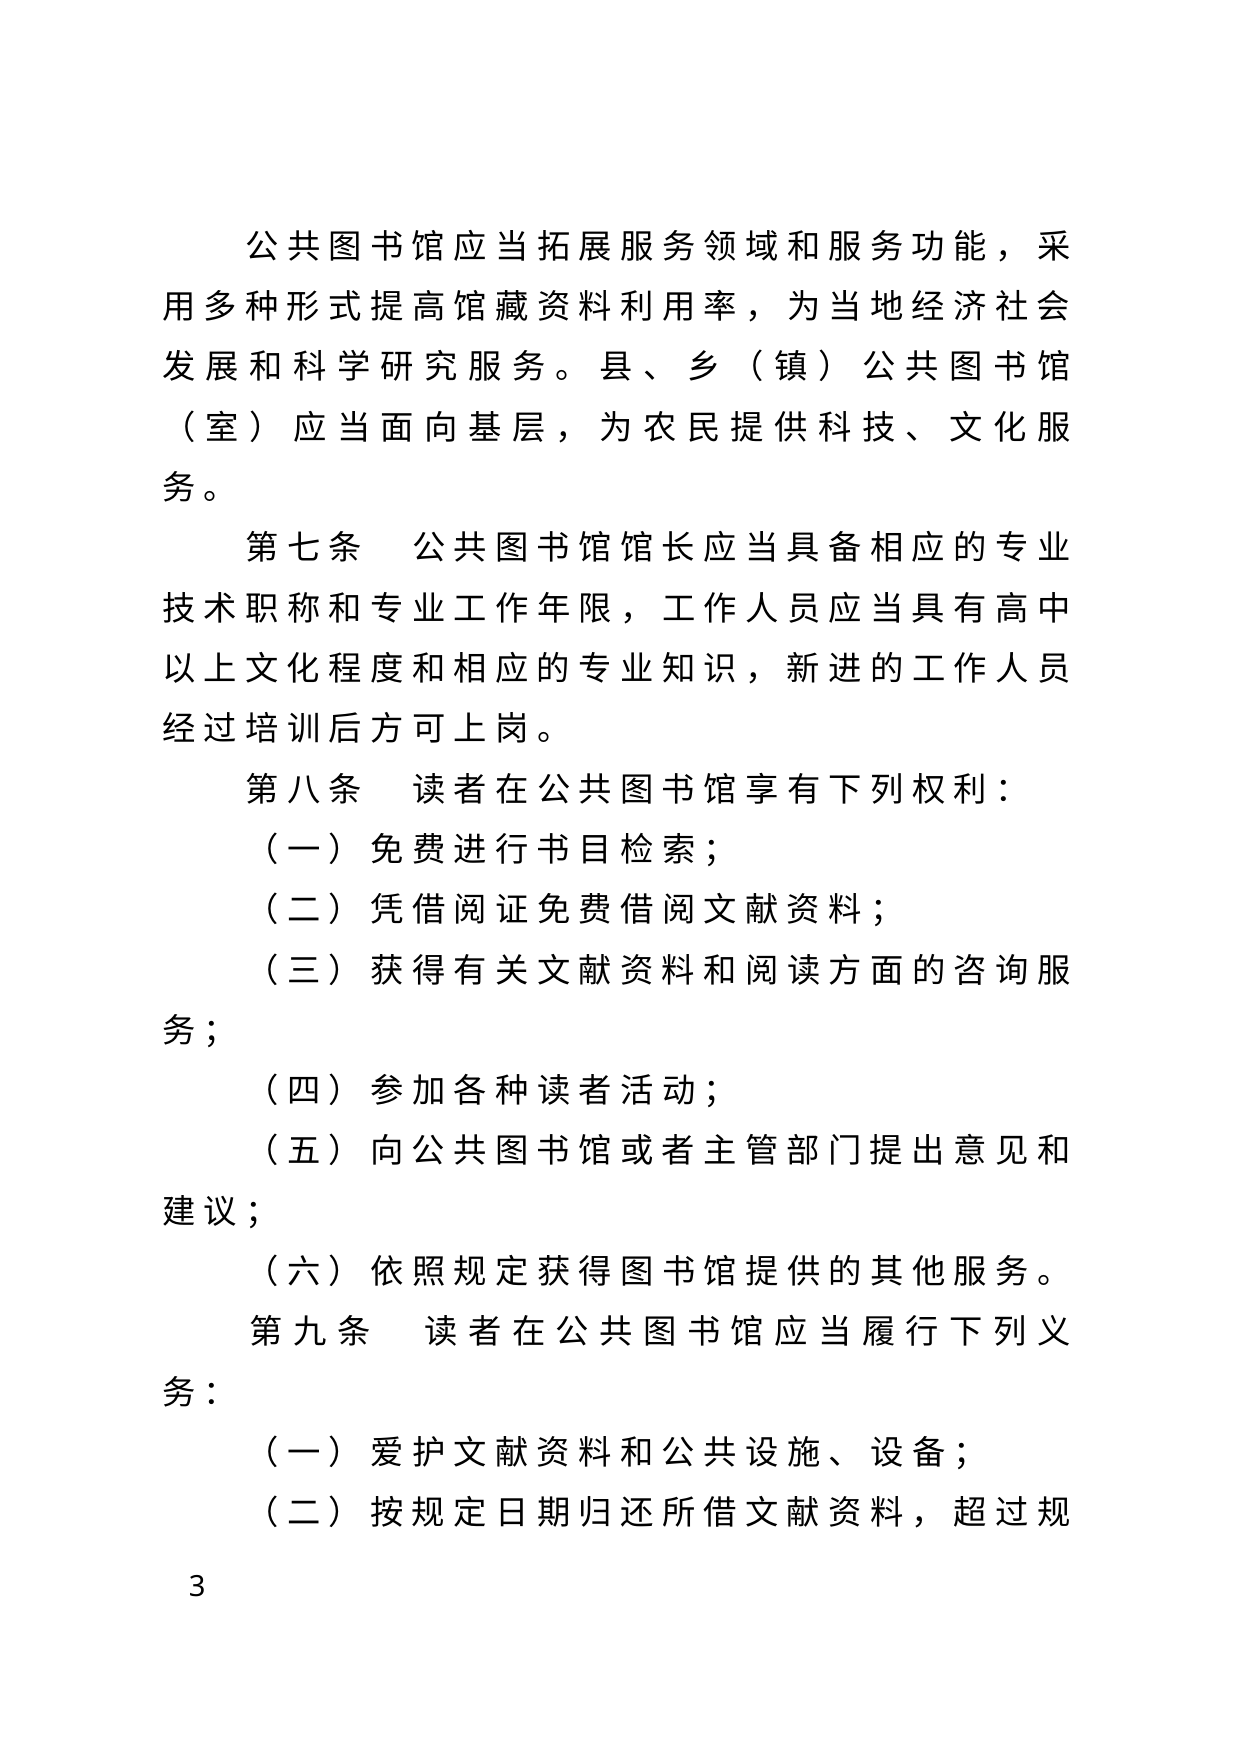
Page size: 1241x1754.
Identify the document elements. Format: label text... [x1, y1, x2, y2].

text 第八条 读者在公共图书馆享有下列权利： [162, 756, 1078, 817]
text 公共图书馆应当拓展服务领域和服务功能，采用多种形式提高馆藏资料利用率，为当地经济社会发展和科学研究服务。县、乡（镇）公共图书馆（室）应当面向基层，为农民提供科技、文化服务。 [162, 213, 1078, 515]
text （四）参加各种读者活动； [162, 1058, 1078, 1118]
text （五）向公共图书馆或者主管部门提出意见和建议； [162, 1118, 1078, 1239]
text 第七条 公共图书馆馆长应当具备相应的专业技术职称和专业工作年限，工作人员应当具有高中以上文化程度和相应的专业知识，新进的工作人员经过培训后方可上岗。 [162, 515, 1078, 756]
text （一）免费进行书目检索； [162, 817, 1078, 877]
text （一）爱护文献资料和公共设施、设备； [162, 1420, 1078, 1480]
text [162, 1480, 1078, 1540]
text （二）凭借阅证免费借阅文献资料； [162, 877, 1078, 937]
text （三）获得有关文献资料和阅读方面的咨询服务； [162, 937, 1078, 1058]
text 第九条 读者在公共图书馆应当履行下列义务： [162, 1299, 1078, 1420]
text （六）依照规定获得图书馆提供的其他服务。 [162, 1239, 1078, 1299]
